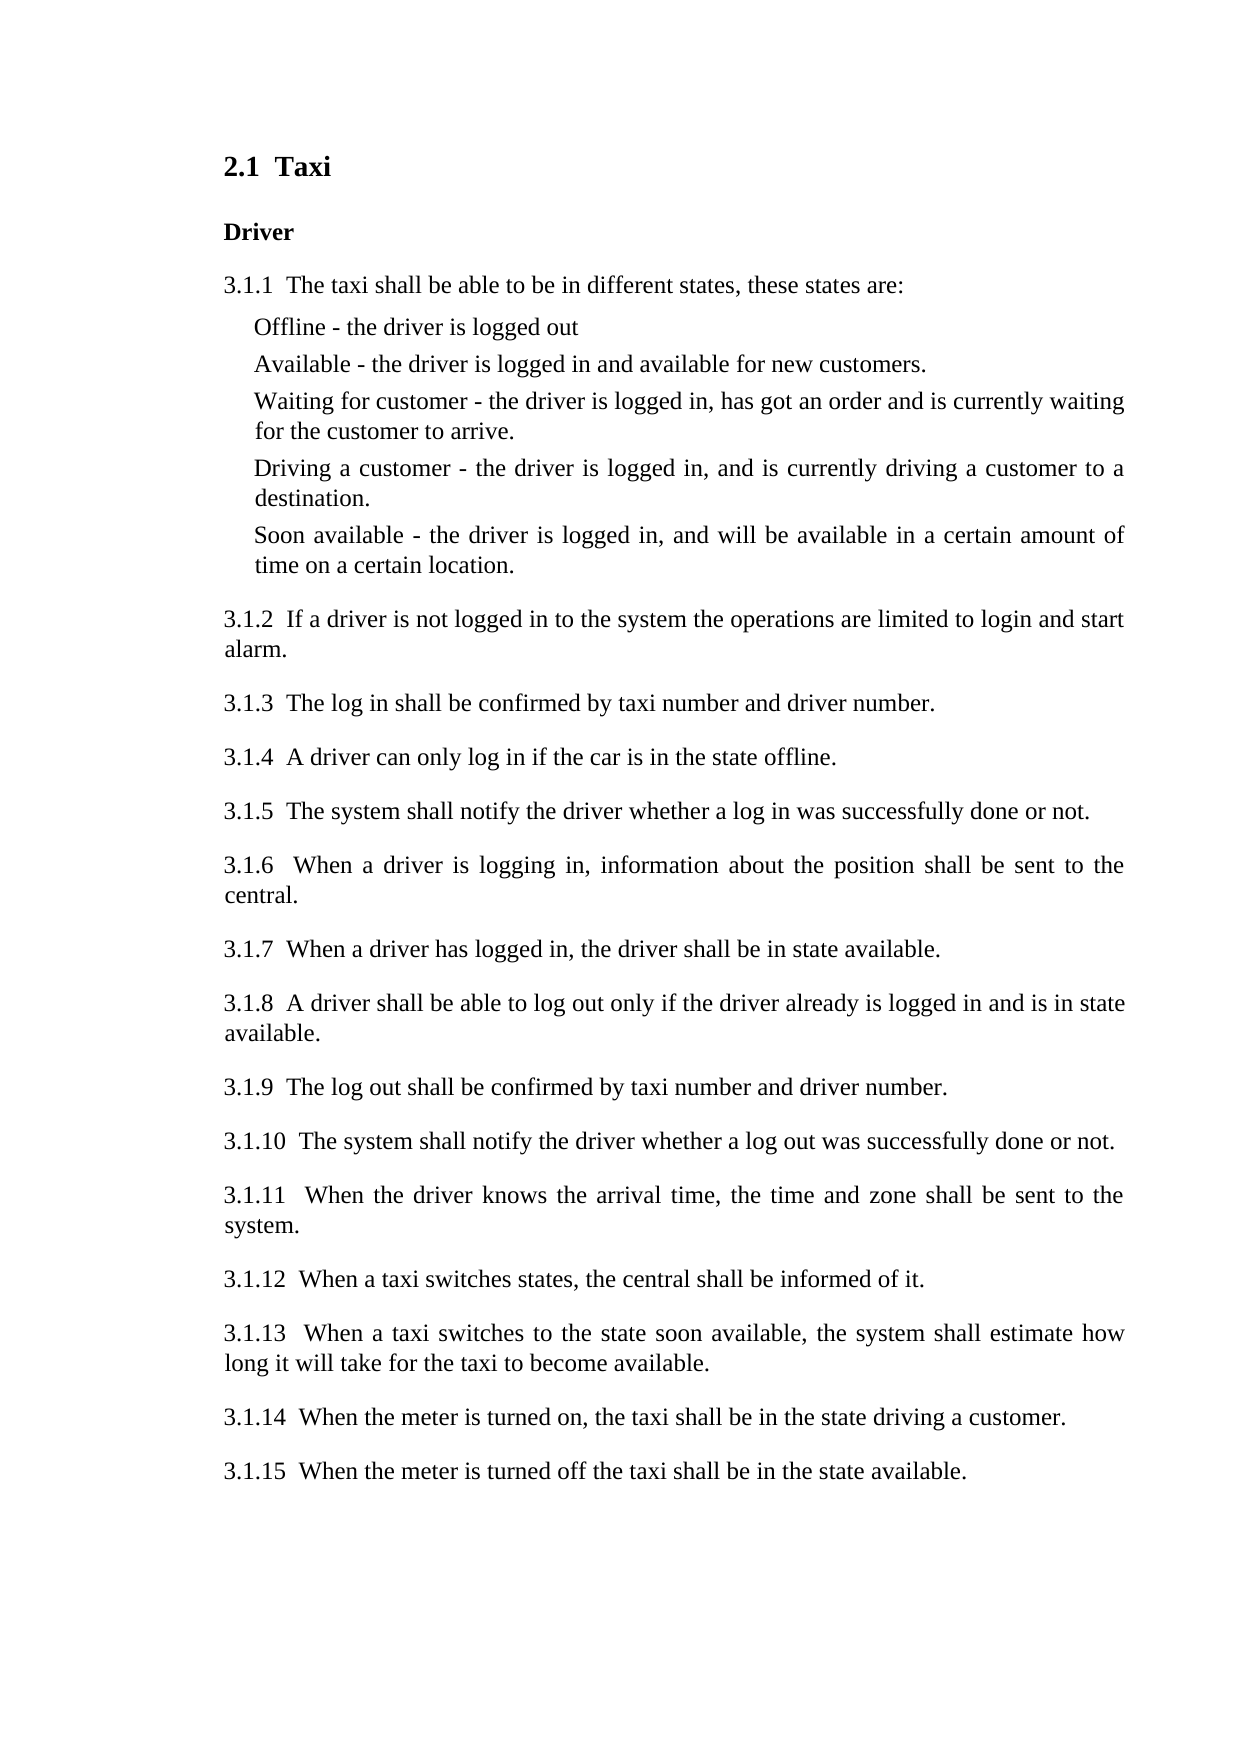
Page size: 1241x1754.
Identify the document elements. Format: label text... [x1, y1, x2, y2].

text 3.1.5 The system shall notify the driver whether a log in was successfully done or not. [223, 796, 1126, 825]
text 3.1.6 When a driver is logging in, information about the position shall be sent to the central. [223, 850, 1126, 909]
text 3.1.2 If a driver is not logged in to the system the operations are limited to login and start alarm. [223, 604, 1126, 663]
subtitle Driver [223, 217, 1126, 245]
text 3.1.1 The taxi shall be able to be in different states, these states are: [223, 271, 1126, 299]
text Waiting for customer - the driver is logged in, has got an order and is currently waiting for the customer to arrive. [253, 386, 1126, 444]
text 3.1.14 When the meter is turned on, the taxi shall be in the state driving a customer. [223, 1402, 1126, 1431]
text 3.1.3 The log in shall be confirmed by taxi number and driver number. [223, 688, 1126, 717]
text Available - the driver is logged in and available for new customers. [253, 349, 1126, 377]
text 3.1.11 When the driver knows the arrival time, the time and zone shall be sent to the system. [223, 1180, 1126, 1239]
text 3.1.4 A driver can only log in if the car is in the state offline. [223, 742, 1126, 771]
text 3.1.10 The system shall notify the driver whether a log out was successfully done or not. [223, 1126, 1126, 1155]
text 3.1.8 A driver shall be able to log out only if the driver already is logged in and is in state available. [223, 988, 1126, 1047]
text 3.1.12 When a taxi switches states, the central shall be informed of it. [223, 1264, 1126, 1293]
text Driving a customer - the driver is logged in, and is currently driving a customer to a destination. [253, 453, 1126, 512]
text 3.1.15 When the meter is turned off the taxi shall be in the state available. [223, 1456, 1126, 1485]
text Soon available - the driver is logged in, and will be available in a certain amount of time on a certain location. [253, 520, 1126, 579]
subtitle Taxi [223, 149, 1126, 182]
text 3.1.9 The log out shall be confirmed by taxi number and driver number. [223, 1072, 1126, 1101]
text 3.1.7 When a driver has logged in, the driver shall be in state available. [223, 934, 1126, 963]
text Offline - the driver is logged out [253, 312, 1126, 340]
text 3.1.13 When a taxi switches to the state soon available, the system shall estimate how long it will take for the taxi to become available. [223, 1318, 1126, 1377]
